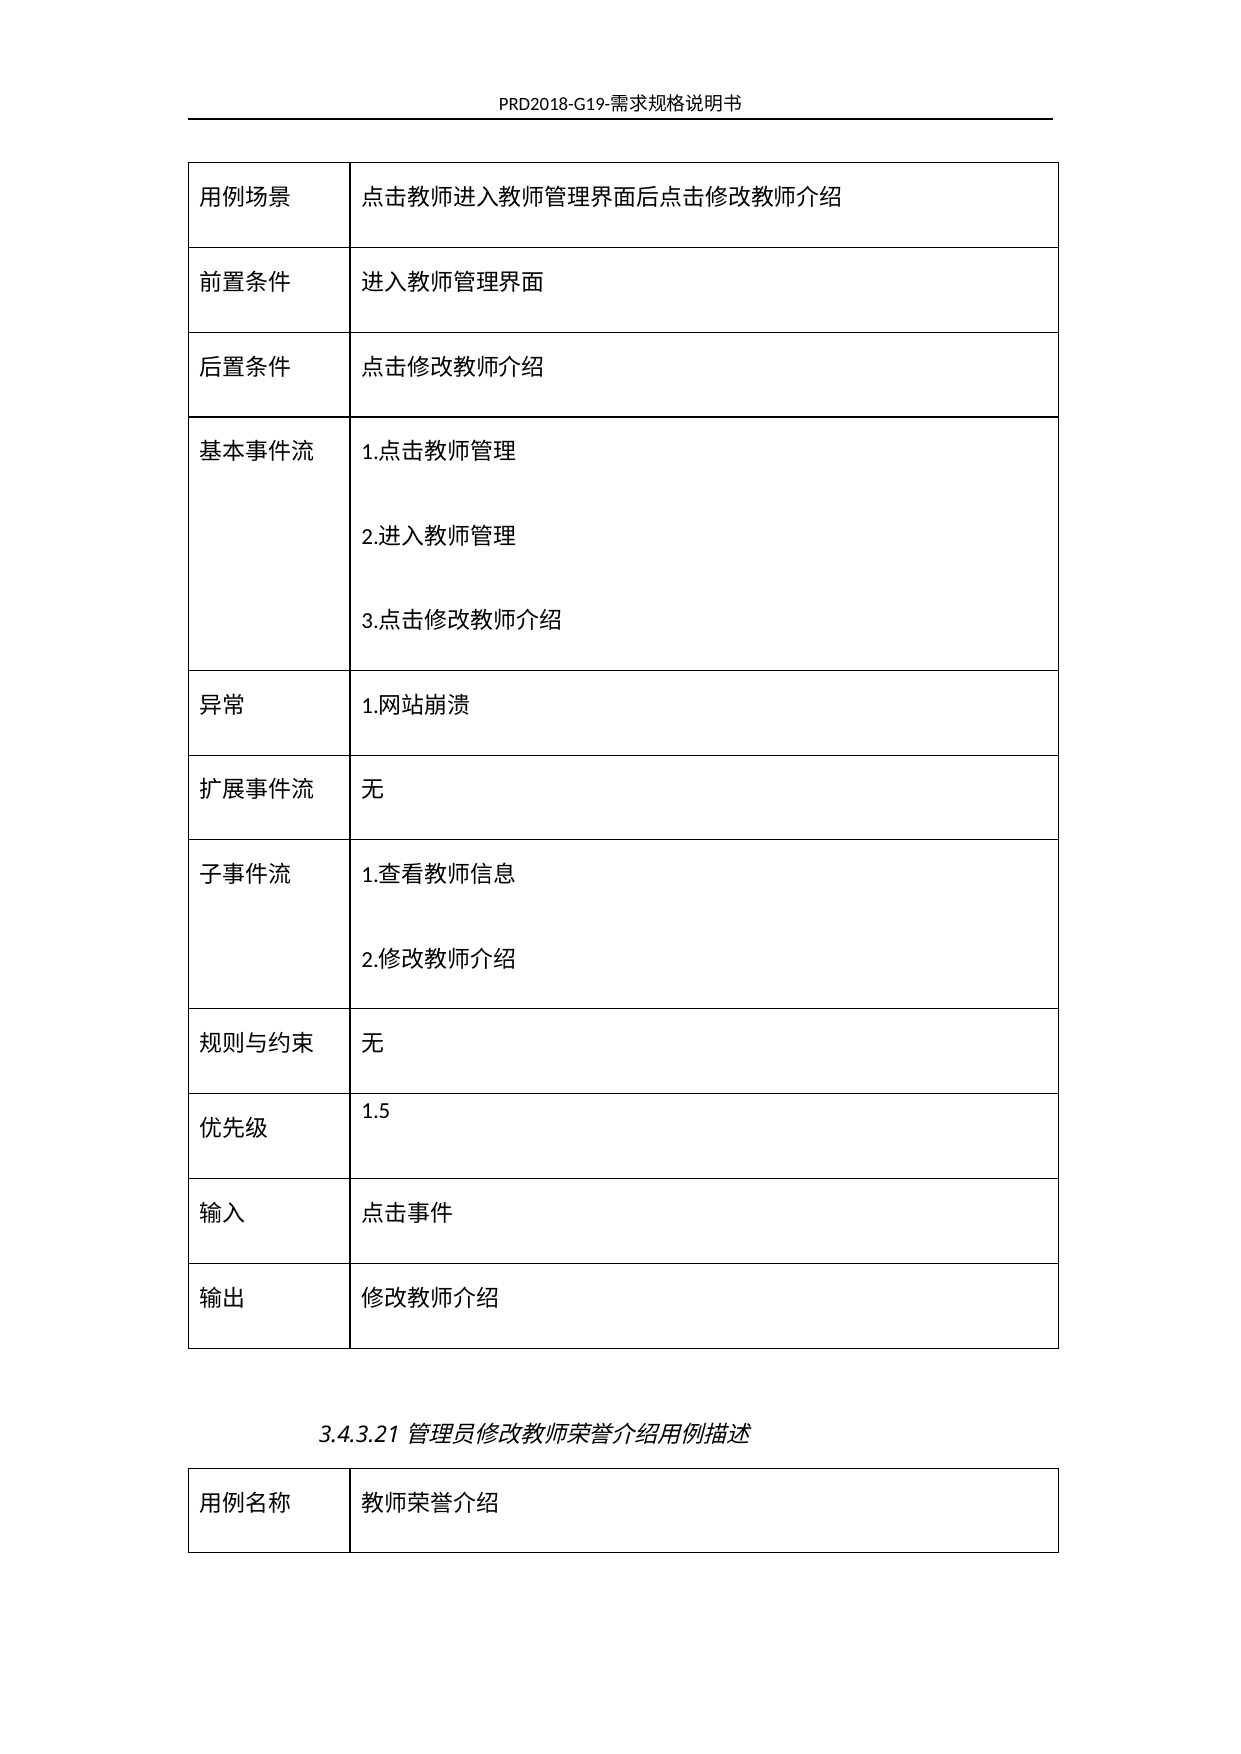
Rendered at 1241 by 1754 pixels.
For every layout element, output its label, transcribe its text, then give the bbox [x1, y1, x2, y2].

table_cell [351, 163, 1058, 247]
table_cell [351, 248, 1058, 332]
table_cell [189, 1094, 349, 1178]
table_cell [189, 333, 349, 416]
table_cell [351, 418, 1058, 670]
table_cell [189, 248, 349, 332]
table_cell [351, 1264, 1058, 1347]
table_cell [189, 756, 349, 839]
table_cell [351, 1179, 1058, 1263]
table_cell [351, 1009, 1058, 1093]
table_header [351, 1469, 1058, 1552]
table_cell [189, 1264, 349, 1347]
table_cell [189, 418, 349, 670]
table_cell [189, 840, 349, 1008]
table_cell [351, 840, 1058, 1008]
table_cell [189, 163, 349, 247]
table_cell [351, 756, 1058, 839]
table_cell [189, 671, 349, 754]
subtitle 3.4.3.21 管理员修改教师荣誉介绍用例描述 [275, 1400, 1053, 1465]
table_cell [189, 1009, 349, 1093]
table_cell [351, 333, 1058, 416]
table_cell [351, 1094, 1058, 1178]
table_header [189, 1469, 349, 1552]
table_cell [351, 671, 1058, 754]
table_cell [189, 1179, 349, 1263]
